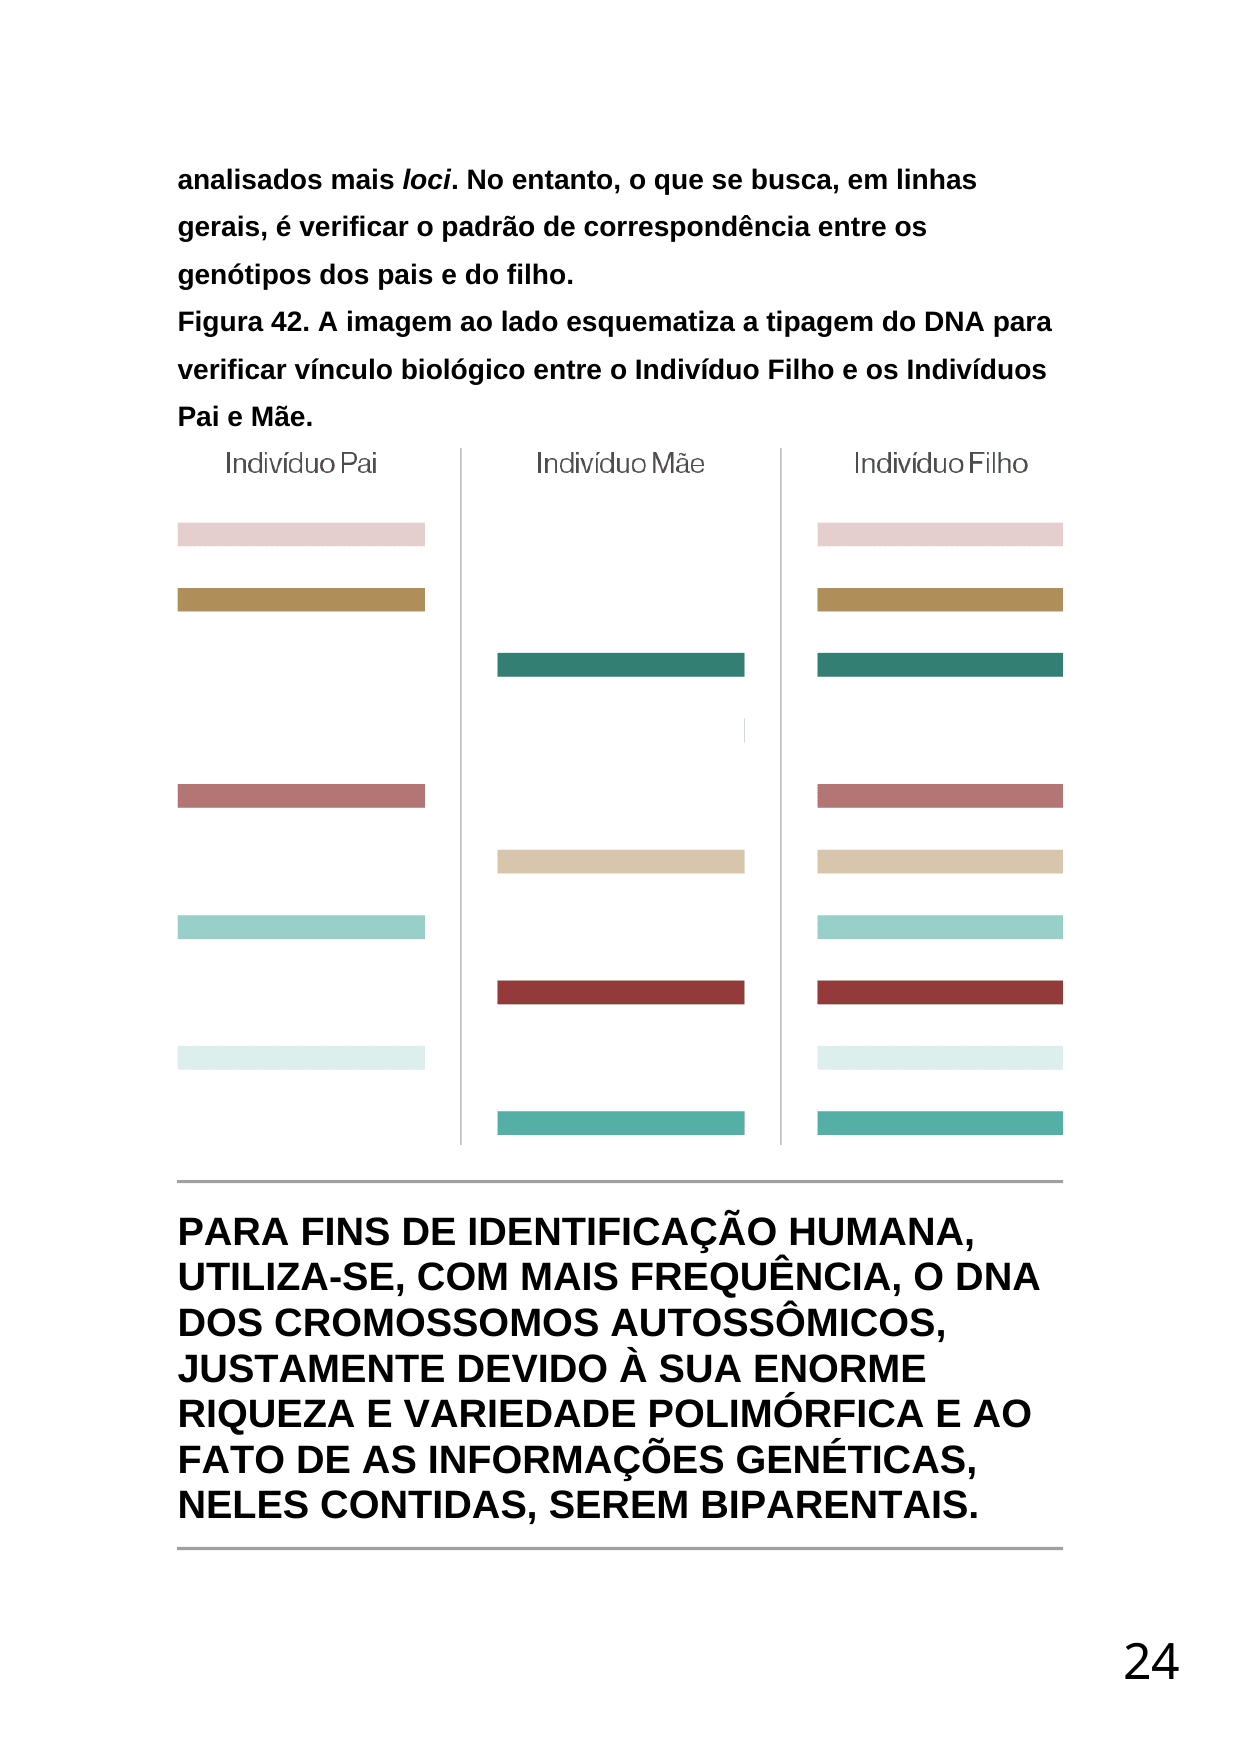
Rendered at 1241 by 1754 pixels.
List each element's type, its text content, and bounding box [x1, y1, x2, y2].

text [177, 148, 1063, 290]
picture [177, 448, 1063, 1145]
text Figura 42. A imagem ao lado esquematiza a tipagem do DNA para verificar vínculo biológico entre o Indivíduo Filho e os Indivíduos Pai e Mãe. [177, 290, 1063, 433]
text PARA FINS DE IDENTIFICAÇÃO HUMANA, UTILIZA-SE, COM MAIS FREQUÊNCIA, O DNA DOS CROMOSSOMOS AUTOSSÔMICOS, JUSTAMENTE DEVIDO À SUA ENORME RIQUEZA E VARIEDADE POLIMÓRFICA E AO FATO DE AS INFORMAÇÕES GENÉTICAS, NELES CONTIDAS, SEREM BIPARENTAIS. [177, 1208, 1063, 1527]
